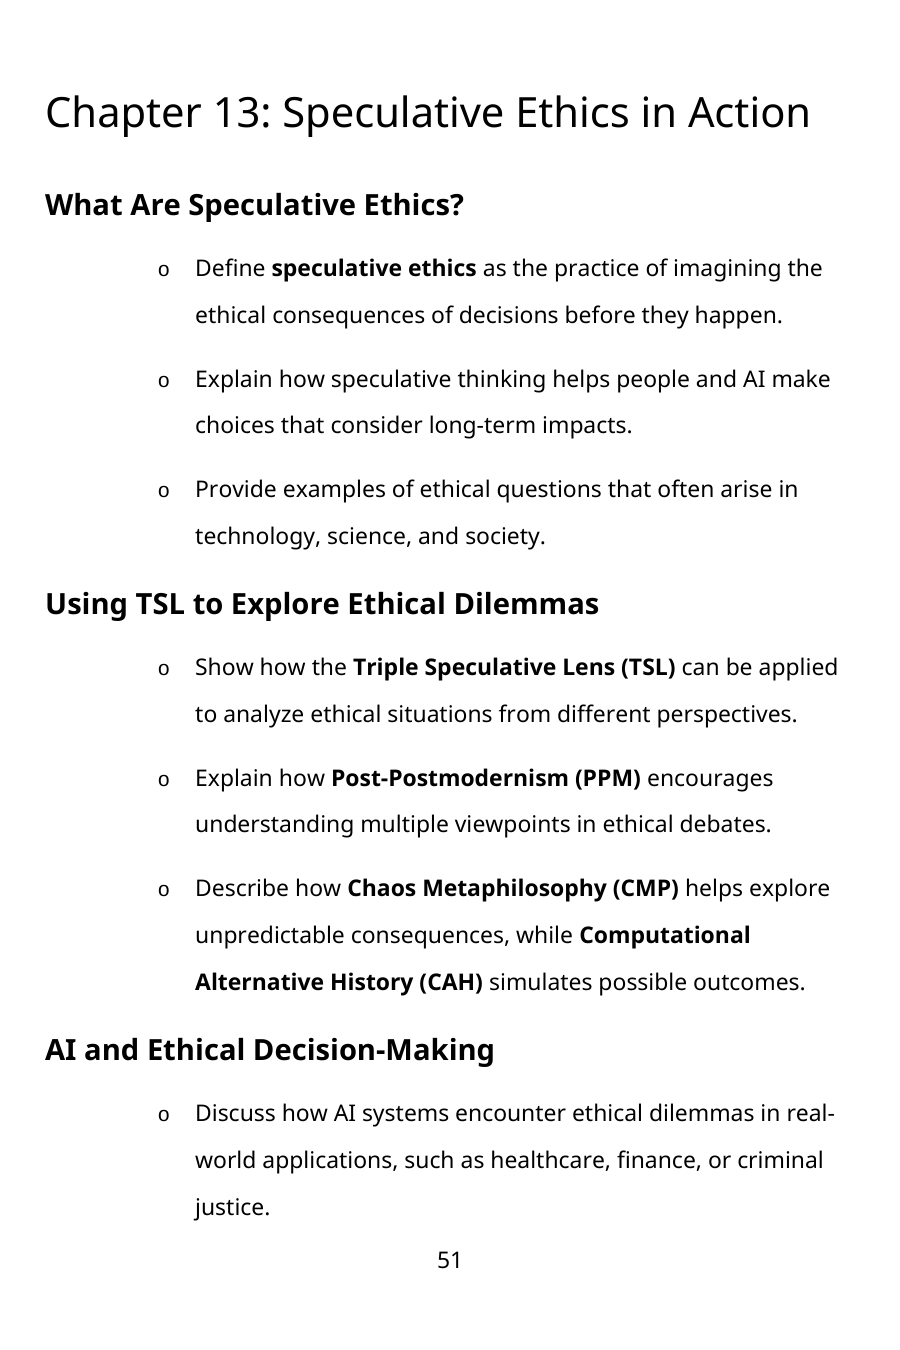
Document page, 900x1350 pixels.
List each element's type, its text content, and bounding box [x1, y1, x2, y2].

subtitle What Are Speculative Ethics? [45, 184, 855, 224]
subtitle AI and Ethical Decision-Making [45, 1029, 855, 1069]
list Describe how Chaos Metaphilosophy (CMP) helps explore unpredictable consequences, while Computational Alternative History (CAH) simulates possible outcomes. [157, 872, 855, 997]
subtitle Chapter 13: Speculative Ethics in Action [45, 82, 855, 139]
list Define speculative ethics as the practice of imagining the ethical consequences of decisions before they happen. [157, 252, 855, 330]
list Provide examples of ethical questions that often arise in technology, science, and society. [157, 473, 855, 551]
list Discuss how AI systems encounter ethical dilemmas in real-world applications, such as healthcare, finance, or criminal justice. [157, 1097, 855, 1222]
subtitle Using TSL to Explore Ethical Dilemmas [45, 583, 855, 623]
list Explain how speculative thinking helps people and AI make choices that consider long-term impacts. [157, 362, 855, 441]
list Show how the Triple Speculative Lens (TSL) can be applied to analyze ethical situations from different perspectives. [157, 651, 855, 729]
list Explain how Post-Postmodernism (PPM) encourages understanding multiple viewpoints in ethical debates. [157, 762, 855, 840]
